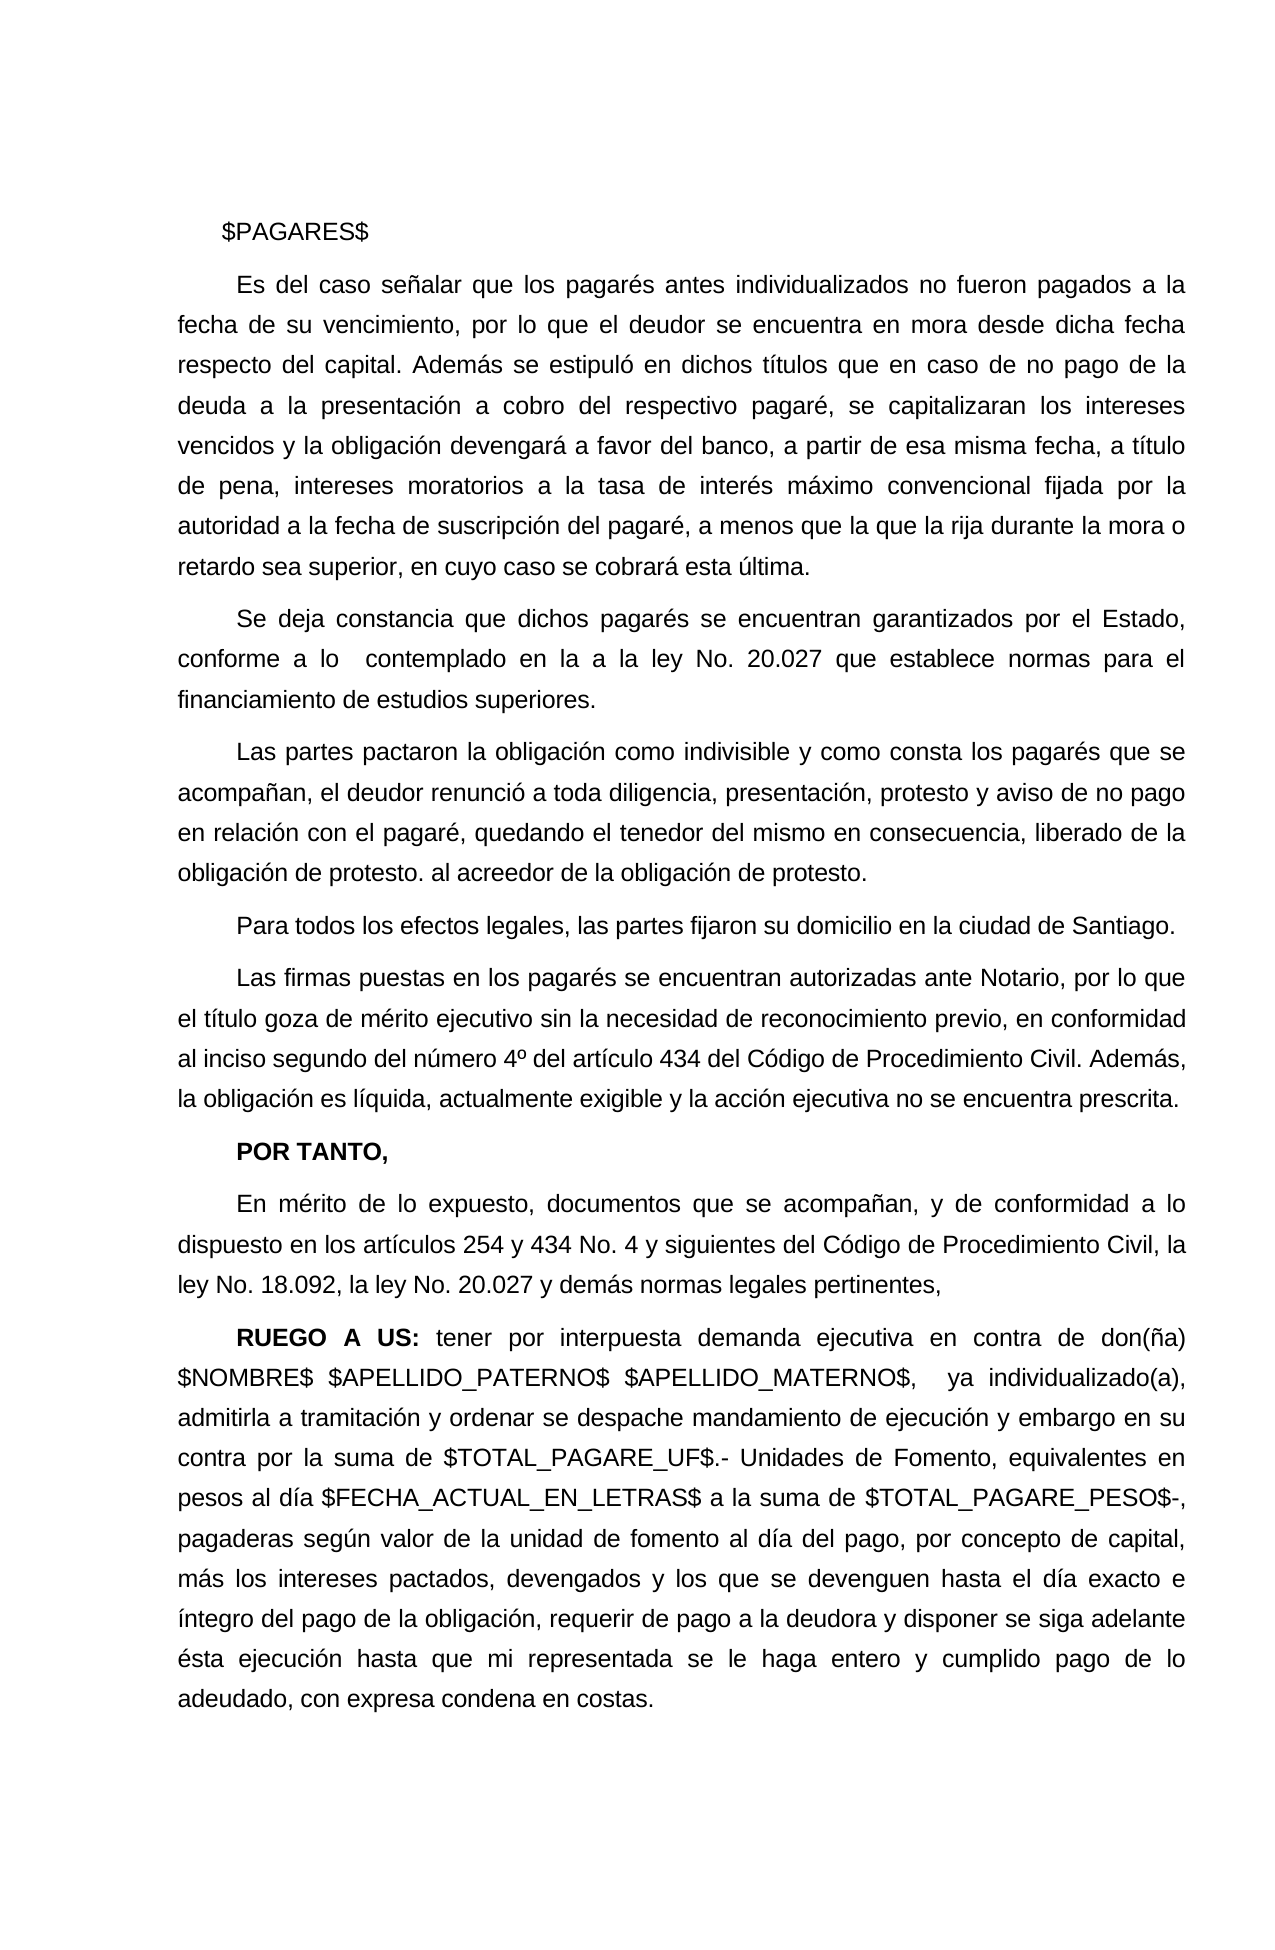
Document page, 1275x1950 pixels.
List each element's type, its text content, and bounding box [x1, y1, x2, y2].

text Las firmas puestas en los pagarés se encuentran autorizadas ante Notario, por lo que el título goza de mérito ejecutivo sin la necesidad de reconocimiento previo, en conformidad al inciso segundo del número 4º del artículo 434 del Código de Procedimiento Civil. Además, la obligación es líquida, actualmente exigible y la acción ejecutiva no se encuentra prescrita. [177, 963, 1186, 1113]
text Las partes pactaron la obligación como indivisible y como consta los pagarés que se acompañan, el deudor renunció a toda diligencia, presentación, protesto y aviso de no pago en relación con el pagaré, quedando el tenedor del mismo en consecuencia, liberado de la obligación de protesto. al acreedor de la obligación de protesto. [177, 737, 1186, 887]
text Es del caso señalar que los pagarés antes individualizados no fueron pagados a la fecha de su vencimiento, por lo que el deudor se encuentra en mora desde dicha fecha respecto del capital. Además se estipuló en dichos títulos que en caso de no pago de la deuda a la presentación a cobro del respectivo pagaré, se capitalizaran los intereses vencidos y la obligación devengará a favor del banco, a partir de esa misma fecha, a título de pena, intereses moratorios a la tasa de interés máximo convencional fijada por la autoridad a la fecha de suscripción del pagaré, a menos que la que la rija durante la mora o retardo sea superior, en cuyo caso se cobrará esta última. [177, 270, 1186, 580]
text POR TANTO, [177, 1137, 1186, 1166]
text En mérito de lo expuesto, documentos que se acompañan, y de conformidad a lo dispuesto en los artículos 254 y 434 No. 4 y siguientes del Código de Procedimiento Civil, la ley No. 18.092, la ley No. 20.027 y demás normas legales pertinentes, [177, 1189, 1186, 1299]
text Para todos los efectos legales, las partes fijaron su domicilio en la ciudad de Santiago. [177, 911, 1186, 939]
list $PAGARES$ [222, 217, 1186, 246]
text RUEGO A US: tener por interpuesta demanda ejecutiva en contra de don(ña) $NOMBRE$ $APELLIDO_PATERNO$ $APELLIDO_MATERNO$, ya individualizado(a), admitirla a tramitación y ordenar se despache mandamiento de ejecución y embargo en su contra por la suma de $TOTAL_PAGARE_UF$.- Unidades de Fomento, equivalentes en pesos al día $FECHA_ACTUAL_EN_LETRAS$ a la suma de $TOTAL_PAGARE_PESO$-, pagaderas según valor de la unidad de fomento al día del pago, por concepto de capital, más los intereses pactados, devengados y los que se devenguen hasta el día exacto e íntegro del pago de la obligación, requerir de pago a la deudora y disponer se siga adelante ésta ejecución hasta que mi representada se le haga entero y cumplido pago de lo adeudado, con expresa condena en costas. [177, 1323, 1186, 1713]
text Se deja constancia que dichos pagarés se encuentran garantizados por el Estado, conforme a lo contemplado en la a la ley No. 20.027 que establece normas para el financiamiento de estudios superiores. [177, 604, 1186, 713]
